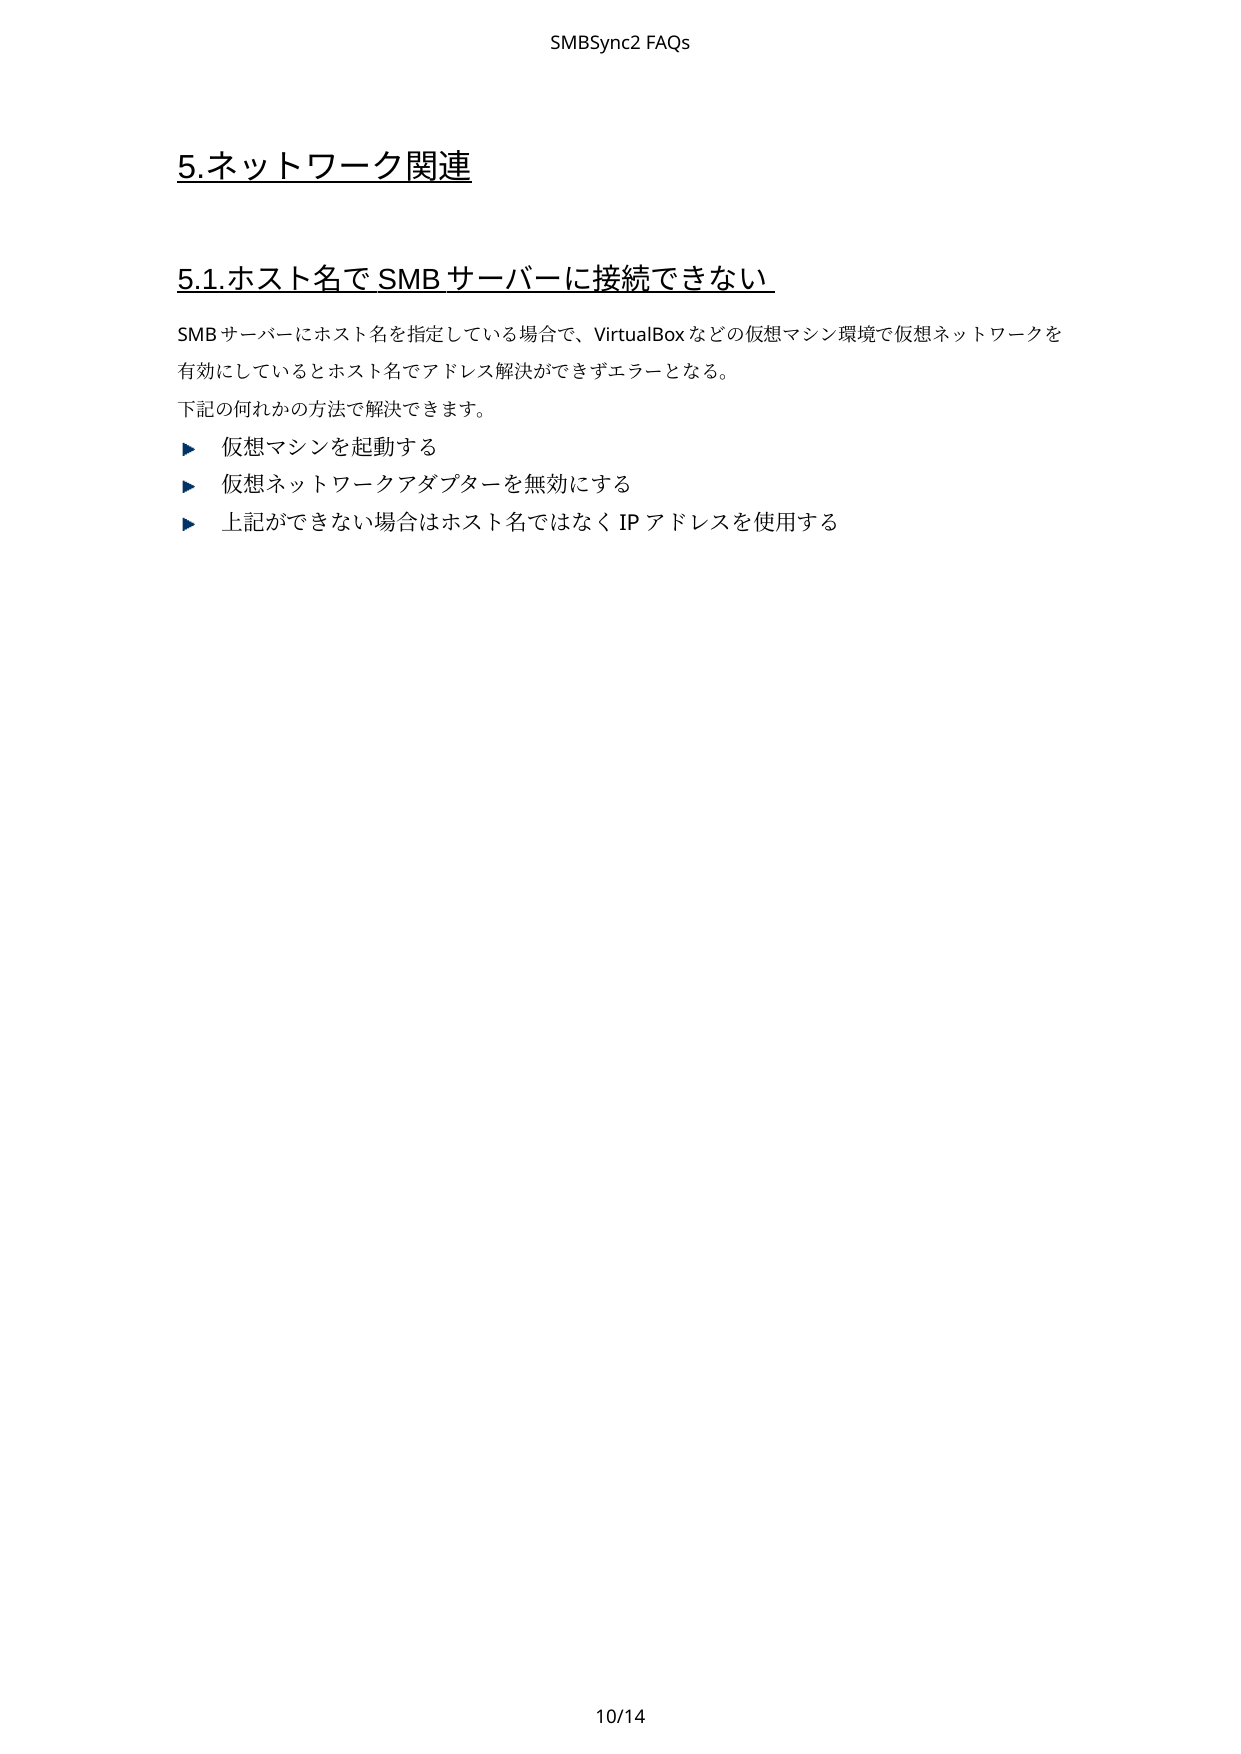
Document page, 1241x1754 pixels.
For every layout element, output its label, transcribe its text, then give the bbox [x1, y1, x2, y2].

subtitle 5.1.ホスト名でSMBサーバーに接続できない [177, 239, 1063, 314]
list 上記ができない場合はホスト名ではなくIPアドレスを使用する [177, 502, 1063, 539]
subtitle 5.ネットワーク関連 [177, 127, 1063, 202]
list 仮想マシンを起動する [177, 427, 1063, 464]
picture [178, 513, 195, 531]
text 下記の何れかの方法で解決できます。 [177, 389, 1063, 427]
picture [178, 476, 195, 493]
picture [178, 438, 195, 456]
list 仮想ネットワークアダプターを無効にする [177, 464, 1063, 502]
text SMBサーバーにホスト名を指定している場合で、VirtualBoxなどの仮想マシン環境で仮想ネットワークを有効にしているとホスト名でアドレス解決ができずエラーとなる。 [177, 314, 1063, 389]
